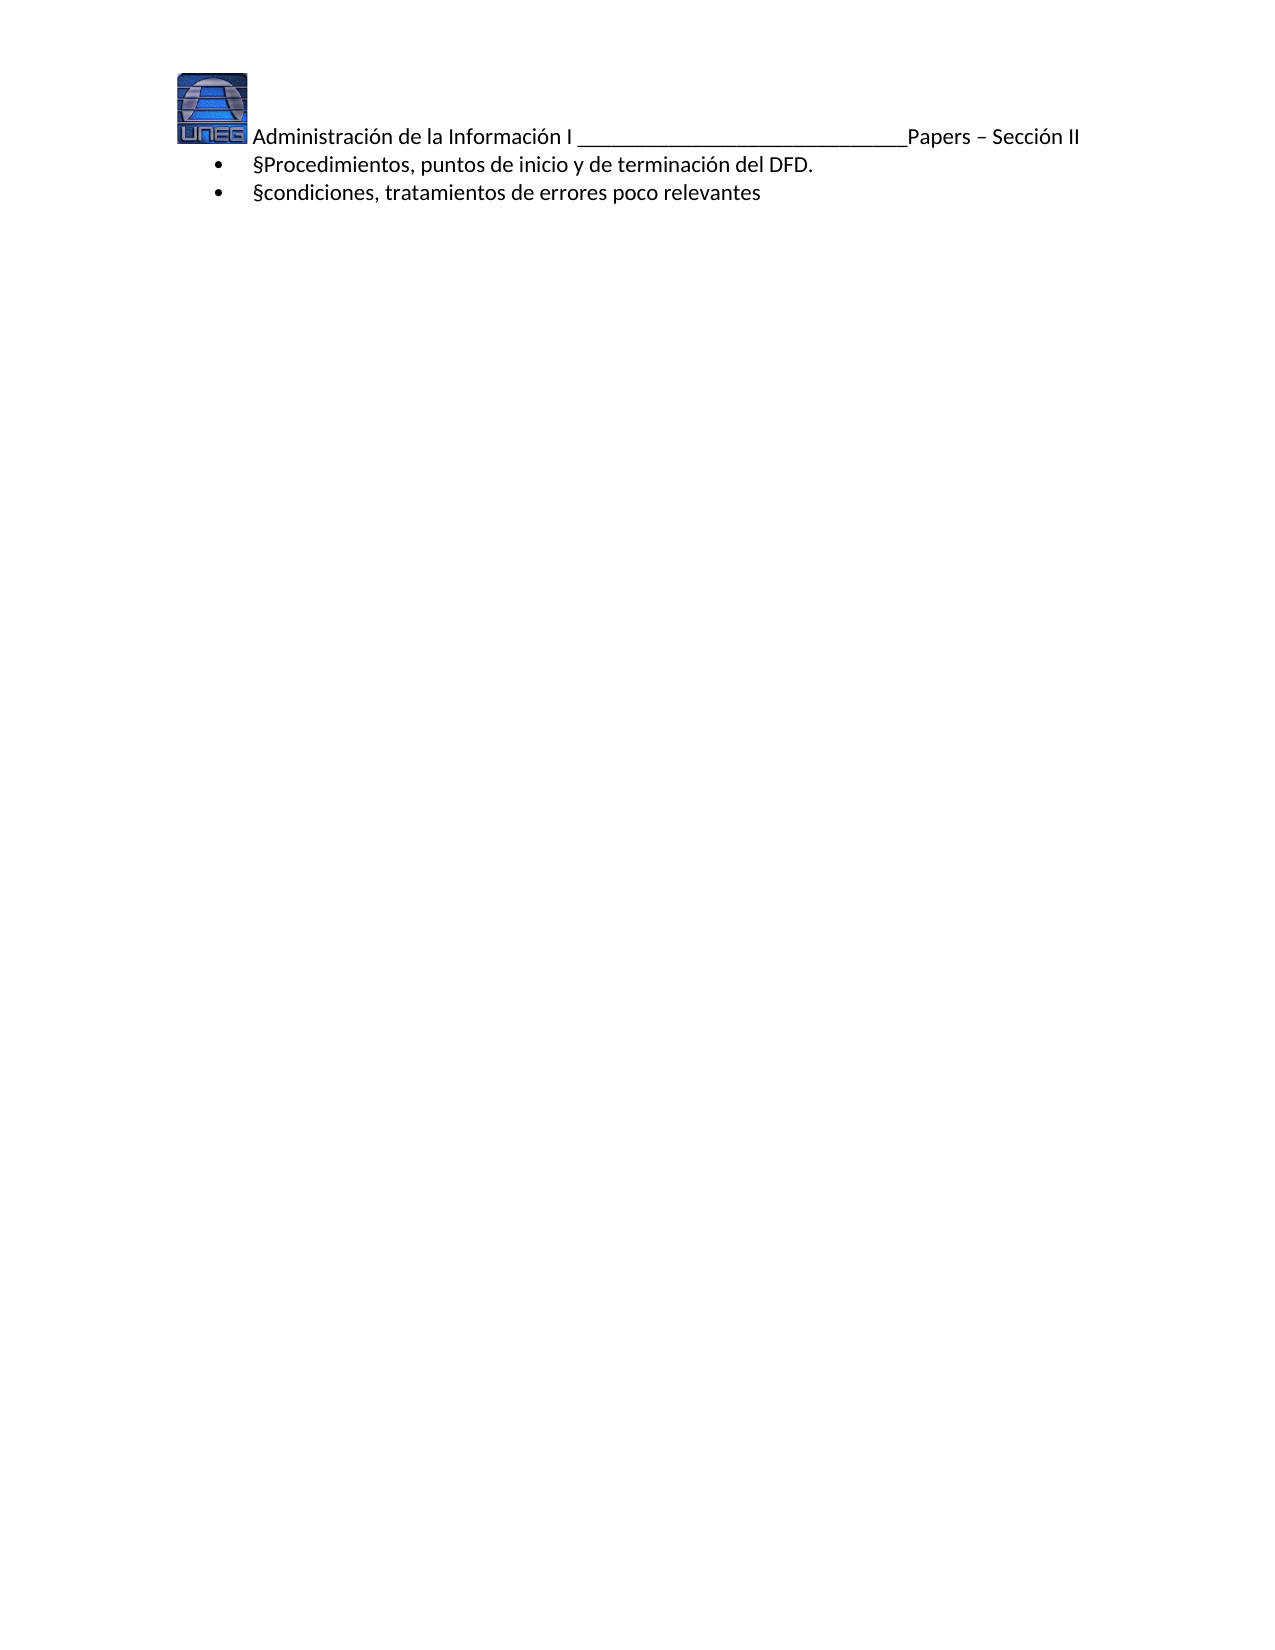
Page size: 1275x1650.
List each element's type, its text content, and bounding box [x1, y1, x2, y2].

picture [177, 73, 248, 144]
list §condiciones, tratamientos de errores poco relevantes [215, 178, 1098, 206]
list §Procedimientos, puntos de inicio y de terminación del DFD. [215, 150, 1098, 178]
